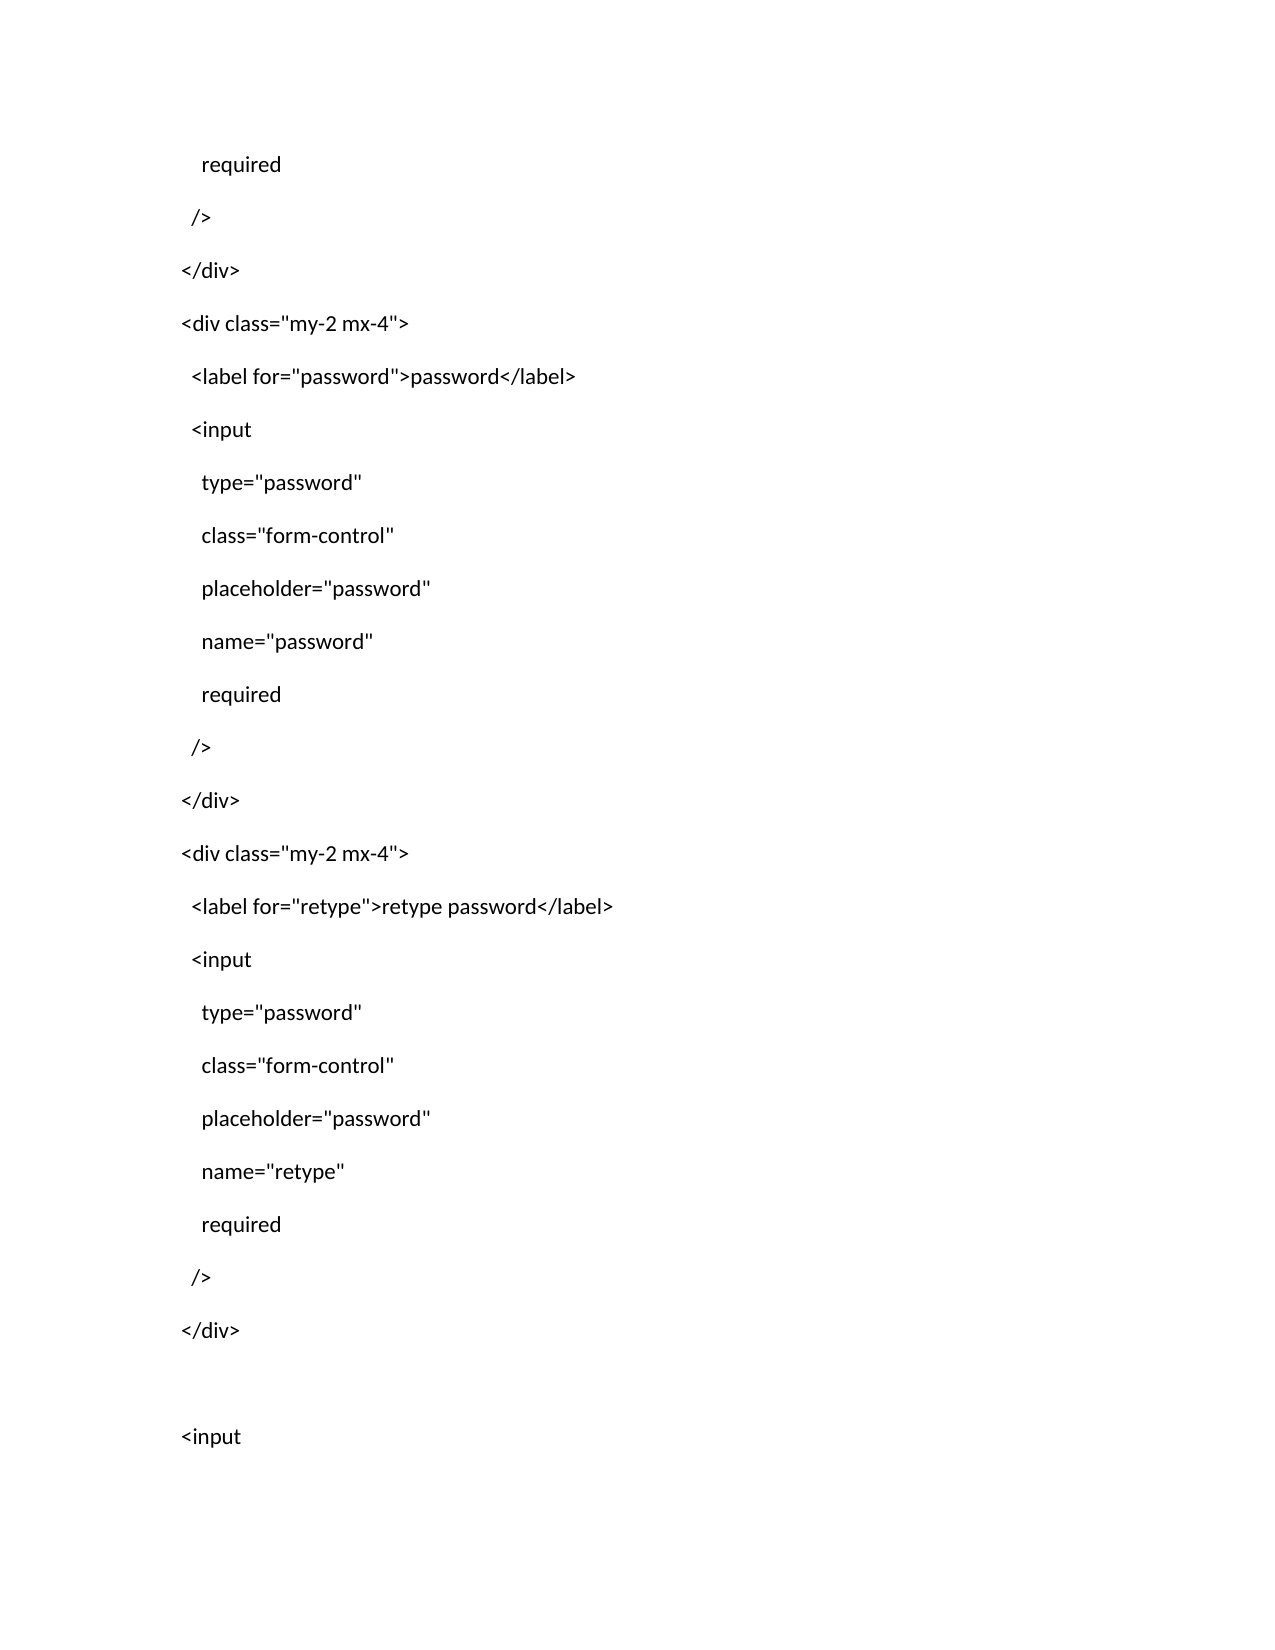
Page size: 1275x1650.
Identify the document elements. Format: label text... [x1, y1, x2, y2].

text placeholder="password" [150, 574, 1125, 602]
text <input [150, 1422, 1125, 1451]
text <div class="my-2 mx-4"> [150, 309, 1125, 337]
text type="password" [150, 998, 1125, 1026]
text placeholder="password" [150, 1104, 1125, 1132]
text </div> [150, 1316, 1125, 1344]
text required [150, 680, 1125, 708]
text <input [150, 415, 1125, 443]
text required [150, 150, 1125, 178]
text name="password" [150, 627, 1125, 655]
text class="form-control" [150, 1051, 1125, 1079]
text class="form-control" [150, 521, 1125, 549]
text /> [150, 203, 1125, 231]
text <label for="retype">retype password</label> [150, 892, 1125, 920]
text <div class="my-2 mx-4"> [150, 839, 1125, 867]
text /> [150, 733, 1125, 761]
text required [150, 1210, 1125, 1238]
text /> [150, 1263, 1125, 1291]
text <input [150, 945, 1125, 973]
text type="password" [150, 468, 1125, 496]
text name="retype" [150, 1157, 1125, 1185]
text </div> [150, 786, 1125, 814]
text </div> [150, 256, 1125, 284]
text <label for="password">password</label> [150, 362, 1125, 390]
